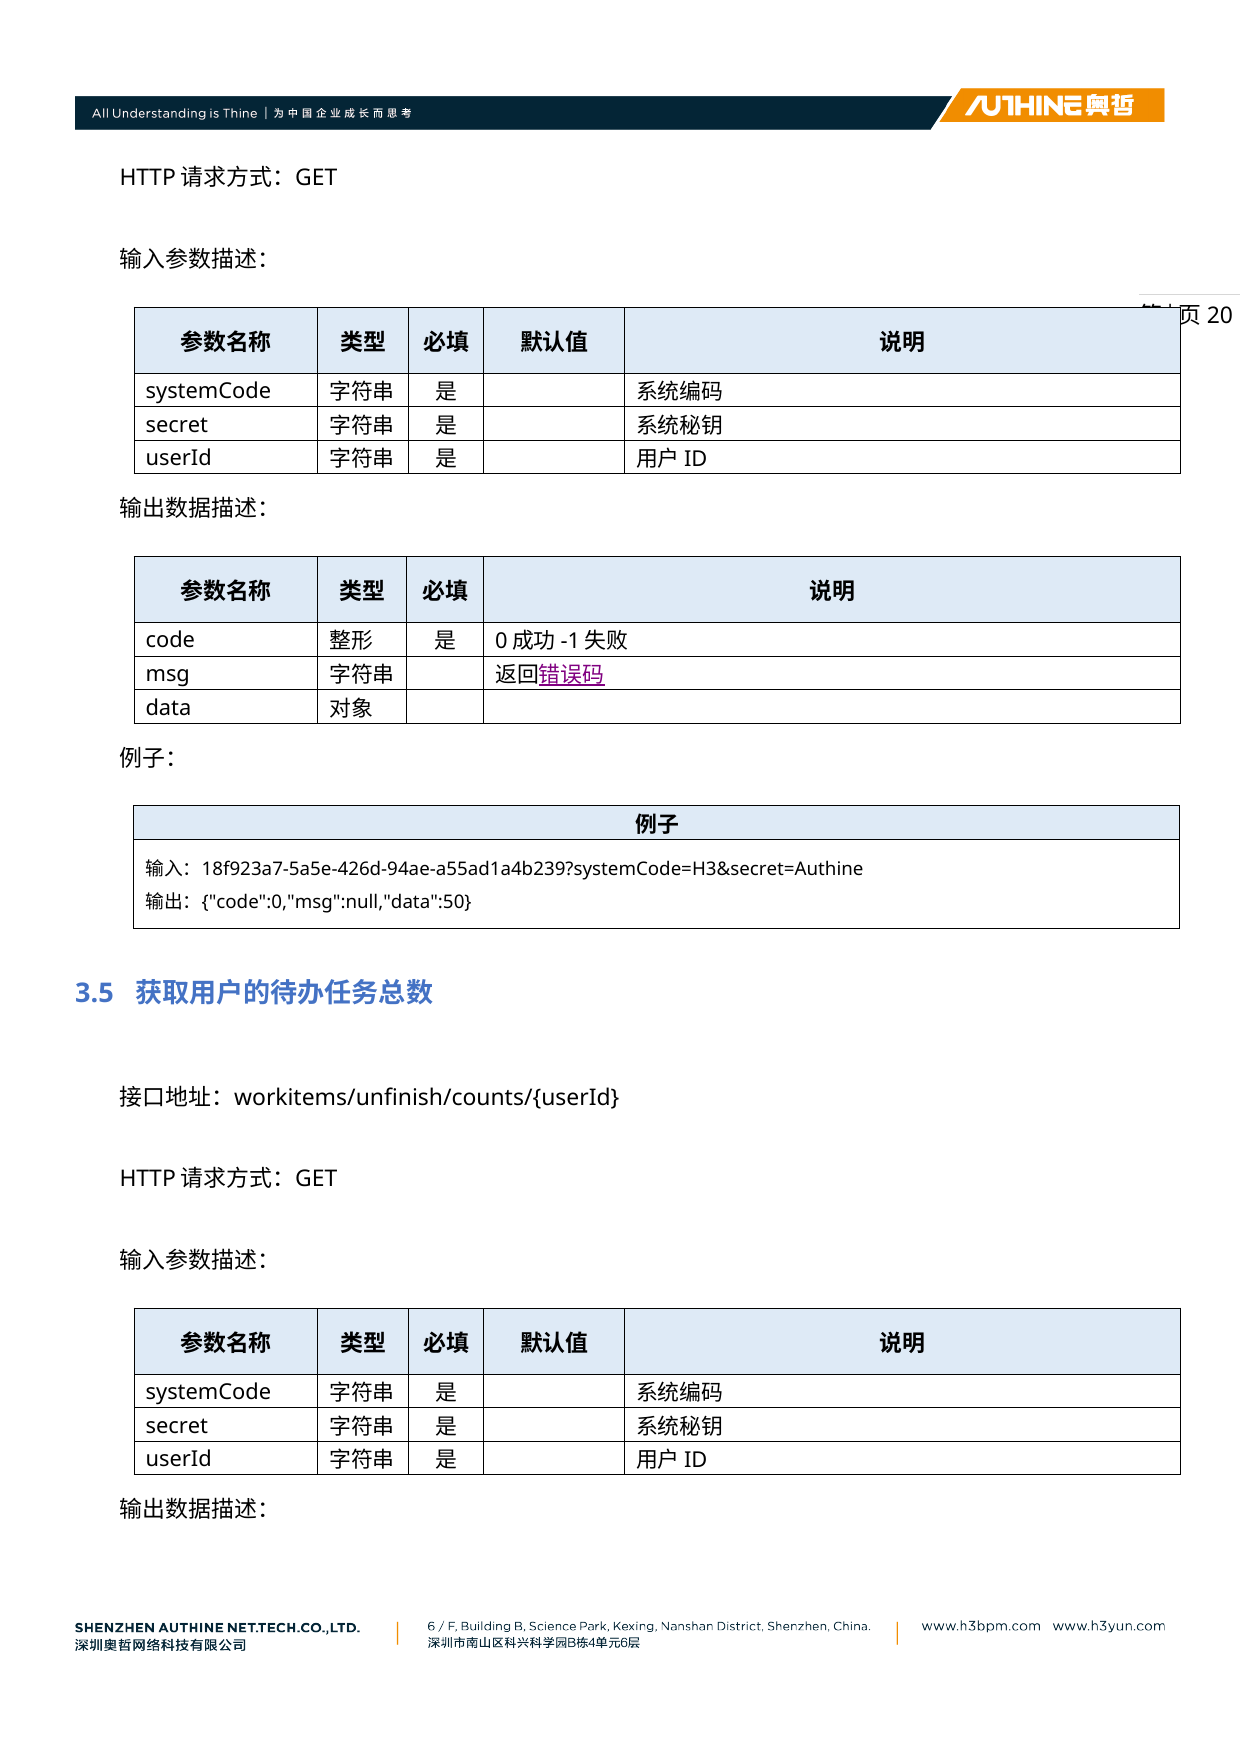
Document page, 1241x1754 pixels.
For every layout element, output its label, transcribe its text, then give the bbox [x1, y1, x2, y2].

table_cell [484, 374, 624, 406]
table_cell [484, 1408, 624, 1441]
table_header 默认值 [484, 308, 624, 373]
table_cell secret [135, 407, 317, 440]
table_header 说明 [625, 1309, 1180, 1374]
table_cell 是 [409, 1408, 483, 1441]
text 接口地址：workitems/unfinish/counts/{userId} [119, 1063, 1165, 1128]
table_cell systemCode [135, 374, 317, 406]
table_cell 是 [409, 407, 483, 440]
table_header 参数名称 [135, 308, 317, 373]
table_cell 系统秘钥 [625, 1408, 1180, 1441]
table_cell 字符串 [318, 407, 408, 440]
table_cell 字符串 [318, 657, 406, 689]
table_header 类型 [318, 1309, 408, 1374]
text HTTP请求方式：GET [119, 143, 1165, 208]
table_cell data [135, 690, 317, 723]
table_header 默认值 [484, 1309, 624, 1374]
table_cell [484, 1442, 624, 1474]
table_header 必填 [407, 557, 483, 622]
table_header 必填 [409, 308, 483, 373]
picture [75, 1620, 1165, 1651]
table_header 类型 [318, 557, 406, 622]
table_cell 系统编码 [625, 374, 1180, 406]
table_cell 字符串 [318, 1408, 408, 1441]
picture [349, 109, 354, 117]
table_cell 系统编码 [625, 1375, 1180, 1407]
table_header 必填 [409, 1309, 483, 1374]
table_cell [484, 441, 624, 473]
table_cell 输入：18f923a7-5a5e-426d-94ae-a55ad1a4b239?systemCode=H3&secret=Authine 输出：{"code":0,"msg":null,"data":50} [134, 840, 1179, 928]
table_header 类型 [318, 308, 408, 373]
picture [75, 88, 1165, 130]
table_cell msg [135, 657, 317, 689]
text HTTP请求方式：GET [119, 1144, 1165, 1209]
table_header 说明 [484, 557, 1180, 622]
table_cell 是 [407, 623, 483, 656]
table_cell 对象 [318, 690, 406, 723]
table_cell 是 [409, 1442, 483, 1474]
table_cell 返回错误码 [484, 657, 1180, 689]
table_cell 字符串 [318, 1375, 408, 1407]
table_header 说明 [625, 308, 1180, 373]
table_cell 整形 [318, 623, 406, 656]
table_cell [407, 690, 483, 723]
text 输出数据描述： [119, 474, 1165, 539]
text 输入参数描述： [119, 1226, 1165, 1291]
table_cell 用户ID [625, 441, 1180, 473]
table_cell code [135, 623, 317, 656]
table_cell [484, 690, 1180, 723]
table_header 例子 [134, 806, 1179, 839]
text 输出数据描述： [119, 1475, 1165, 1540]
table_cell 是 [409, 441, 483, 473]
subtitle 获取用户的待办任务总数 [75, 958, 1165, 1023]
table_cell 用户ID [625, 1442, 1180, 1474]
table_cell secret [135, 1408, 317, 1441]
table_cell 字符串 [318, 1442, 408, 1474]
table_cell systemCode [135, 1375, 317, 1407]
table_cell userId [135, 441, 317, 473]
table_cell [407, 657, 483, 689]
table_cell [484, 407, 624, 440]
picture [389, 109, 395, 117]
table_cell 字符串 [318, 441, 408, 473]
picture [303, 109, 311, 117]
table_cell 系统秘钥 [625, 407, 1180, 440]
table_cell 0成功 -1失败 [484, 623, 1180, 656]
picture [404, 110, 410, 117]
table_cell 是 [409, 1375, 483, 1407]
table_header 参数名称 [135, 1309, 317, 1374]
text 例子： [119, 724, 1165, 789]
text 输入参数描述： [119, 225, 1165, 290]
table_cell userId [135, 1442, 317, 1474]
table_header 参数名称 [135, 557, 317, 622]
picture [75, 1645, 82, 1651]
table_cell [484, 1375, 624, 1407]
table_cell 字符串 [318, 374, 408, 406]
table_cell 是 [409, 374, 483, 406]
